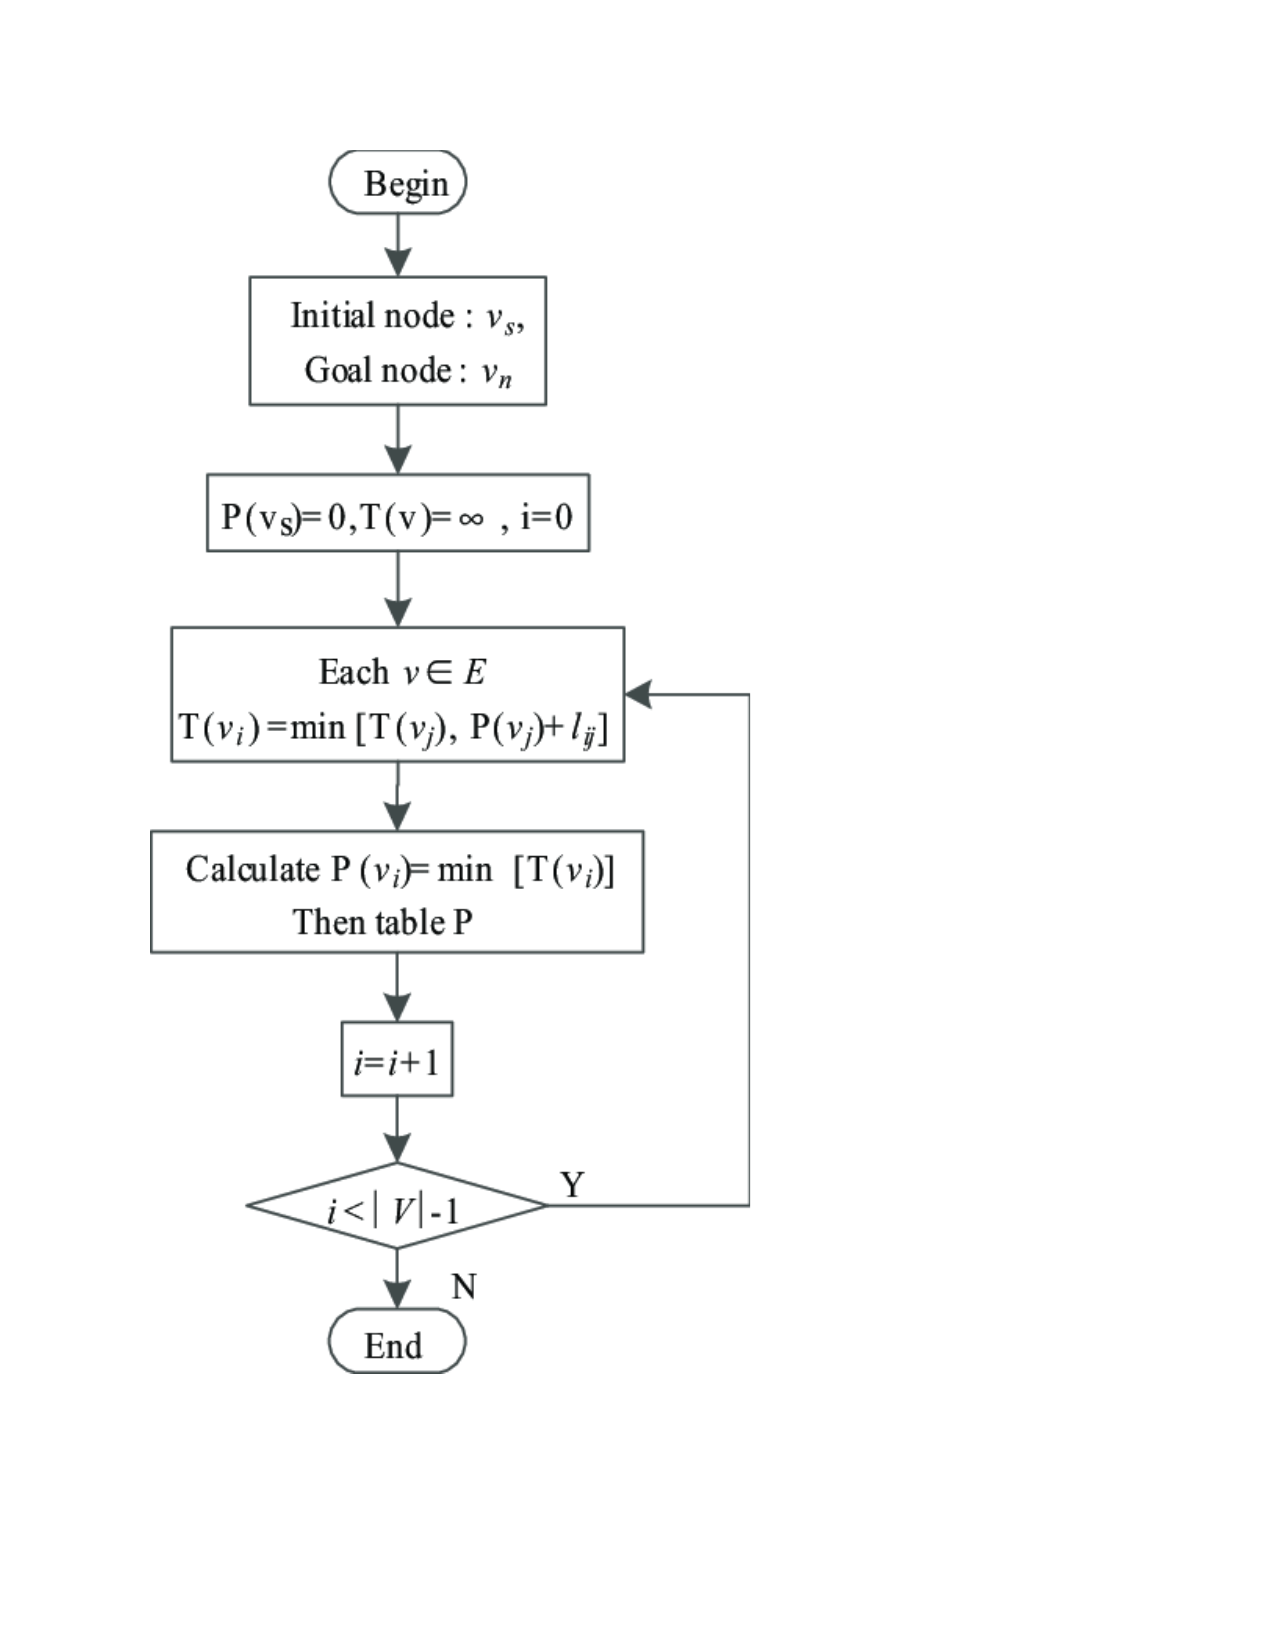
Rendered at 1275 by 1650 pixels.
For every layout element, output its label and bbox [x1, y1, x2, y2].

picture [150, 150, 750, 1374]
